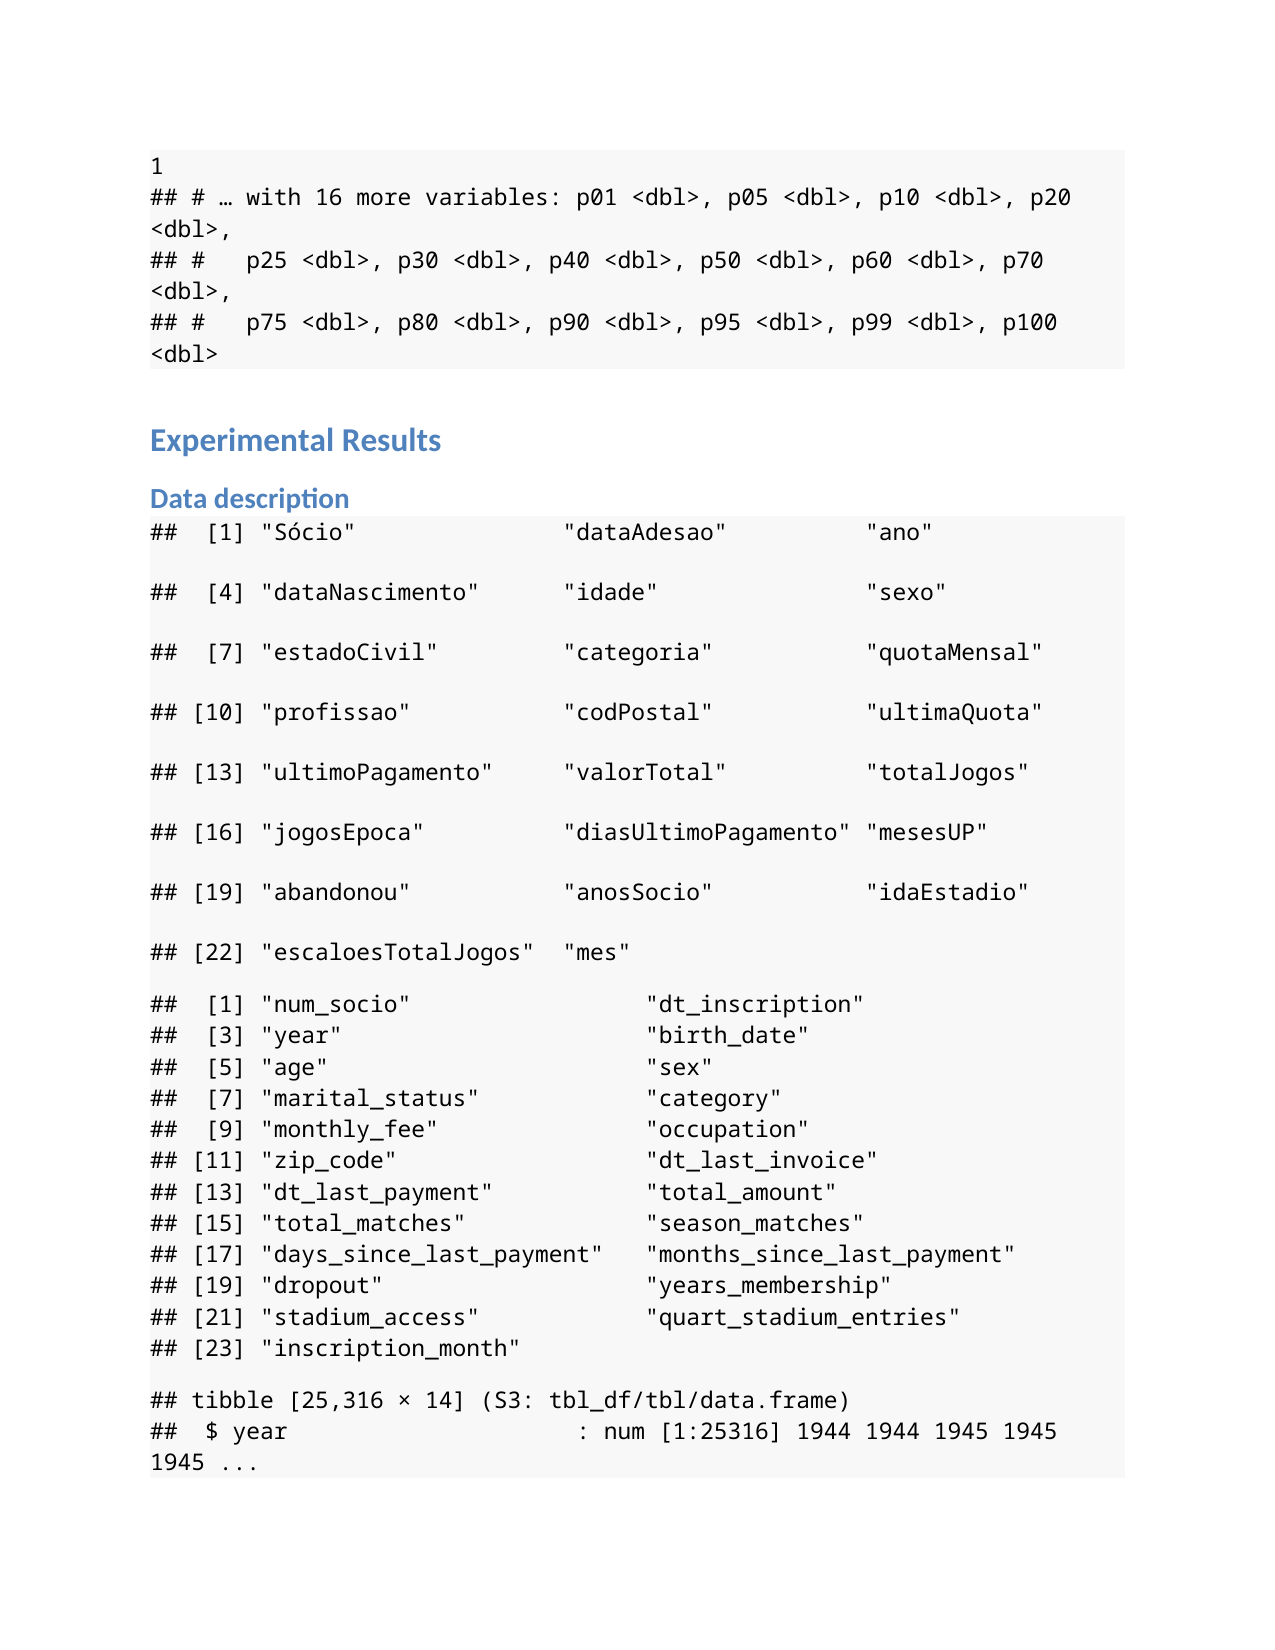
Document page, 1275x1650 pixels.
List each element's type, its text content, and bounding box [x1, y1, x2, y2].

text ## [1] "num_socio" "dt_inscription" ## [3] "year" "birth_date" ## [5] "age" "sex" ## [7] "marital_status" "category" ## [9] "monthly_fee" "occupation" ## [11] "zip_code" "dt_last_invoice" ## [13] "dt_last_payment" "total_amount" ## [15] "total_matches" "season_matches" ## [17] "days_since_last_payment" "months_since_last_payment" ## [19] "dropout" "years_membership" ## [21] "stadium_access" "quart_stadium_entries" ## [23] "inscription_month" [150, 988, 1125, 1363]
subtitle Experimental Results [150, 419, 1125, 459]
subtitle Data description [150, 480, 1125, 516]
text ## [1] "Sócio" "dataAdesao" "ano" ## [4] "dataNascimento" "idade" "sexo" ## [7] "estadoCivil" "categoria" "quotaMensal" ## [10] "profissao" "codPostal" "ultimaQuota" ## [13] "ultimoPagamento" "valorTotal" "totalJogos" ## [16] "jogosEpoca" "diasUltimoPagamento" "mesesUP" ## [19] "abandonou" "anosSocio" "idaEstadio" ## [22] "escaloesTotalJogos" "mes" [150, 516, 1125, 967]
